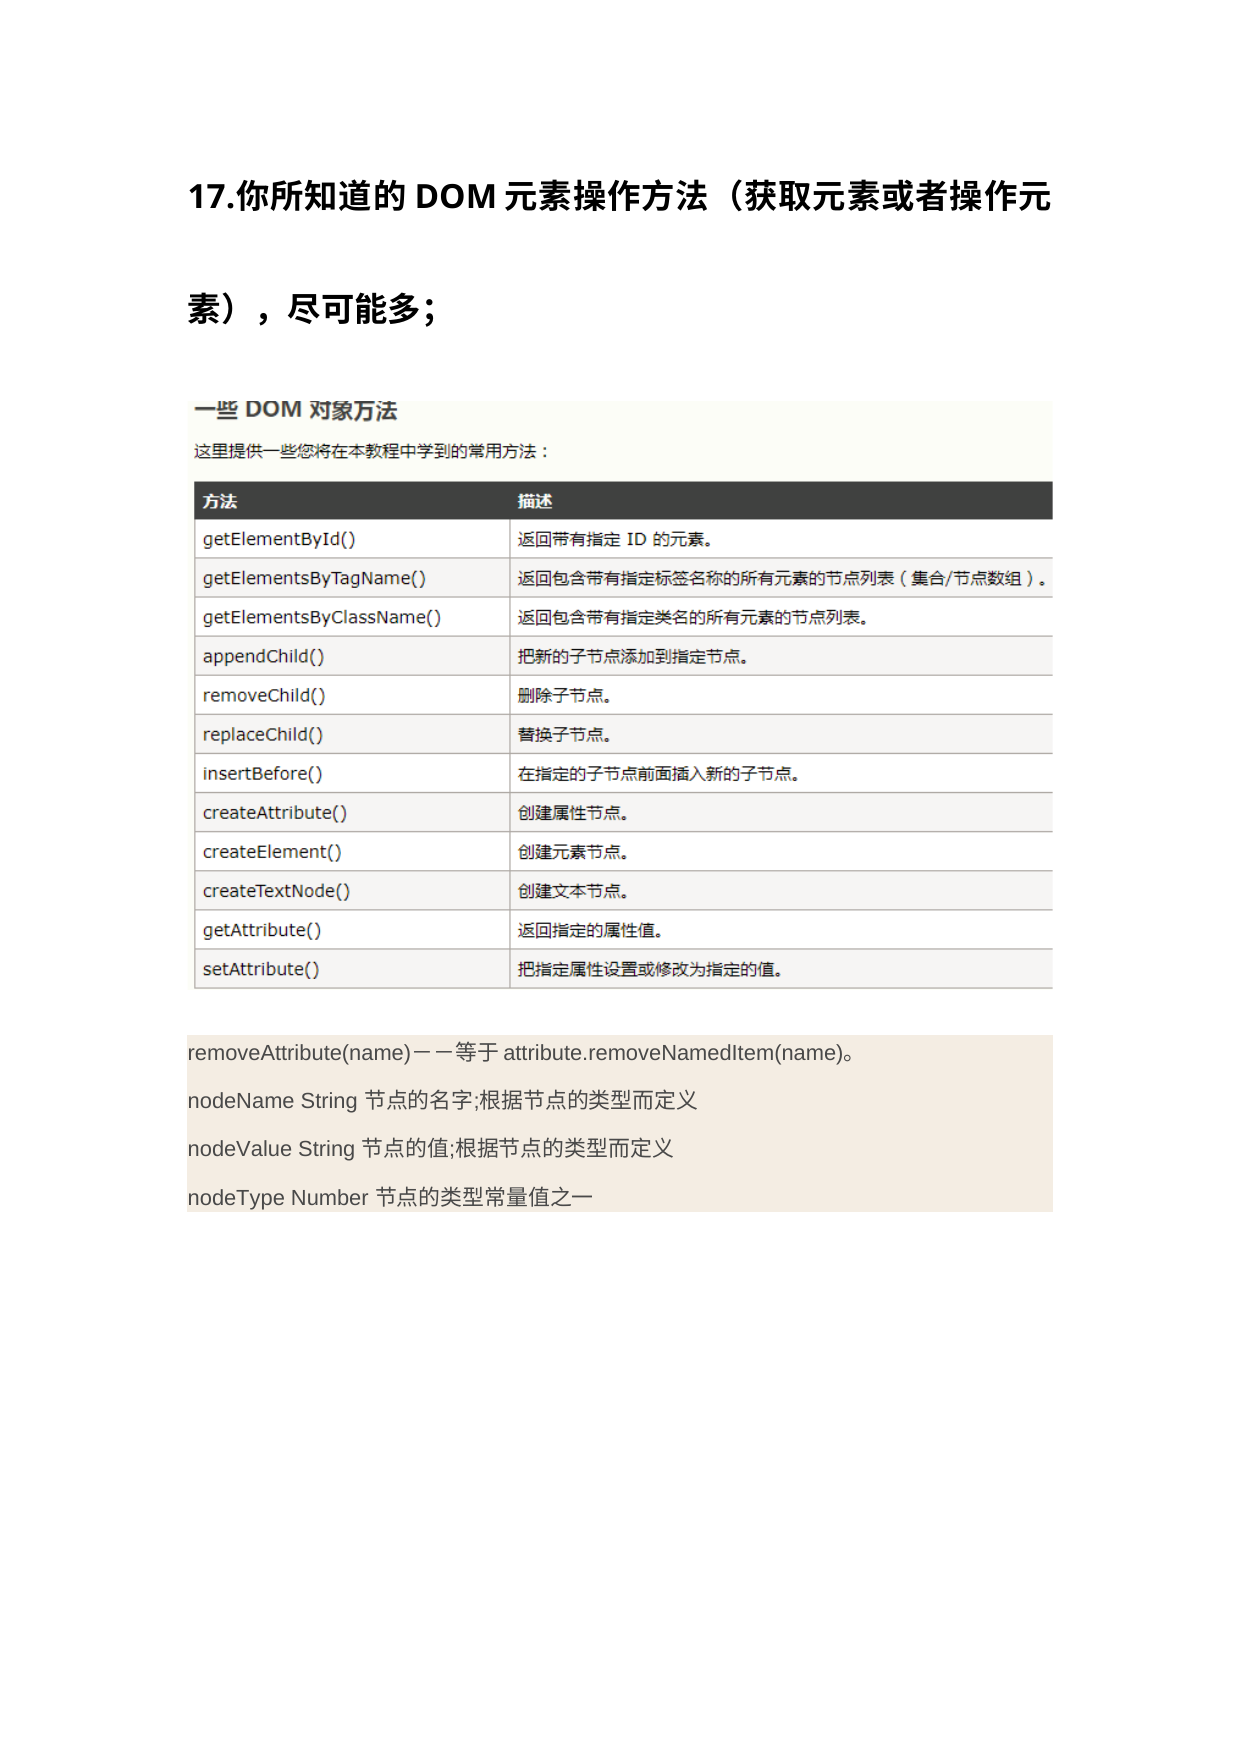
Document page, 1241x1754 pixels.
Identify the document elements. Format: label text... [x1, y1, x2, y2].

subtitle 17.你所知道的DOM元素操作方法（获取元素或者操作元素），尽可能多； [187, 162, 1053, 339]
text nodeValue String 节点的值;根据节点的类型而定义 [187, 1131, 1053, 1163]
text nodeName String 节点的名字;根据节点的类型而定义 [187, 1083, 1053, 1115]
picture [187, 401, 1053, 990]
text removeAttribute(name)－－等于attribute.removeNamedItem(name)。 [187, 1035, 1053, 1067]
text nodeType Number 节点的类型常量值之一 [187, 1179, 1053, 1212]
